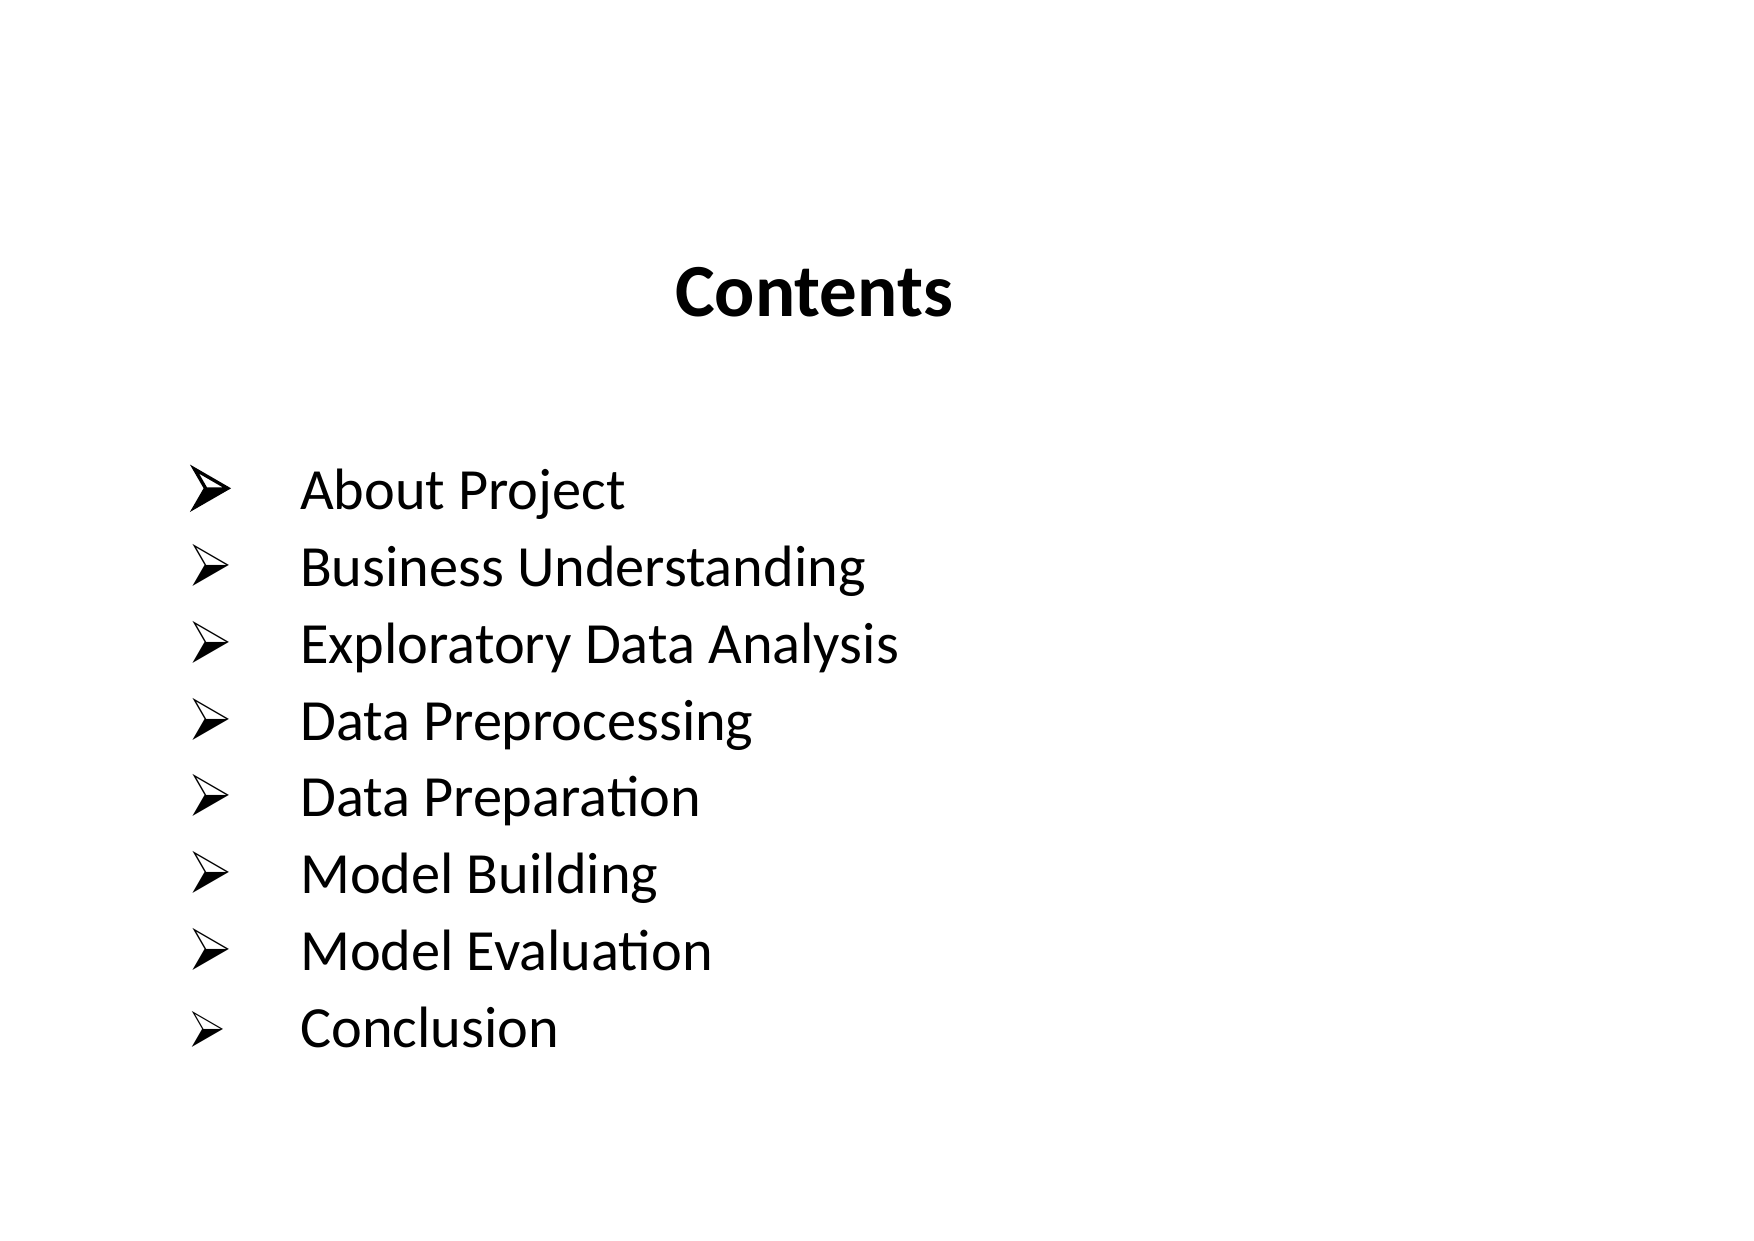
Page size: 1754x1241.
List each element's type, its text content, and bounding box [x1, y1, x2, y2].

list Conclusion [187, 991, 1604, 1062]
list Exploratory Data Analysis [187, 606, 1604, 678]
list Data Preparation [187, 760, 1604, 831]
list Data Preprocessing [187, 683, 1604, 754]
list Business Understanding [187, 529, 1604, 601]
list Model Building [187, 837, 1604, 908]
list Model Evaluation [187, 914, 1604, 985]
text Contents [675, 243, 1604, 335]
list About Project [187, 453, 1604, 524]
